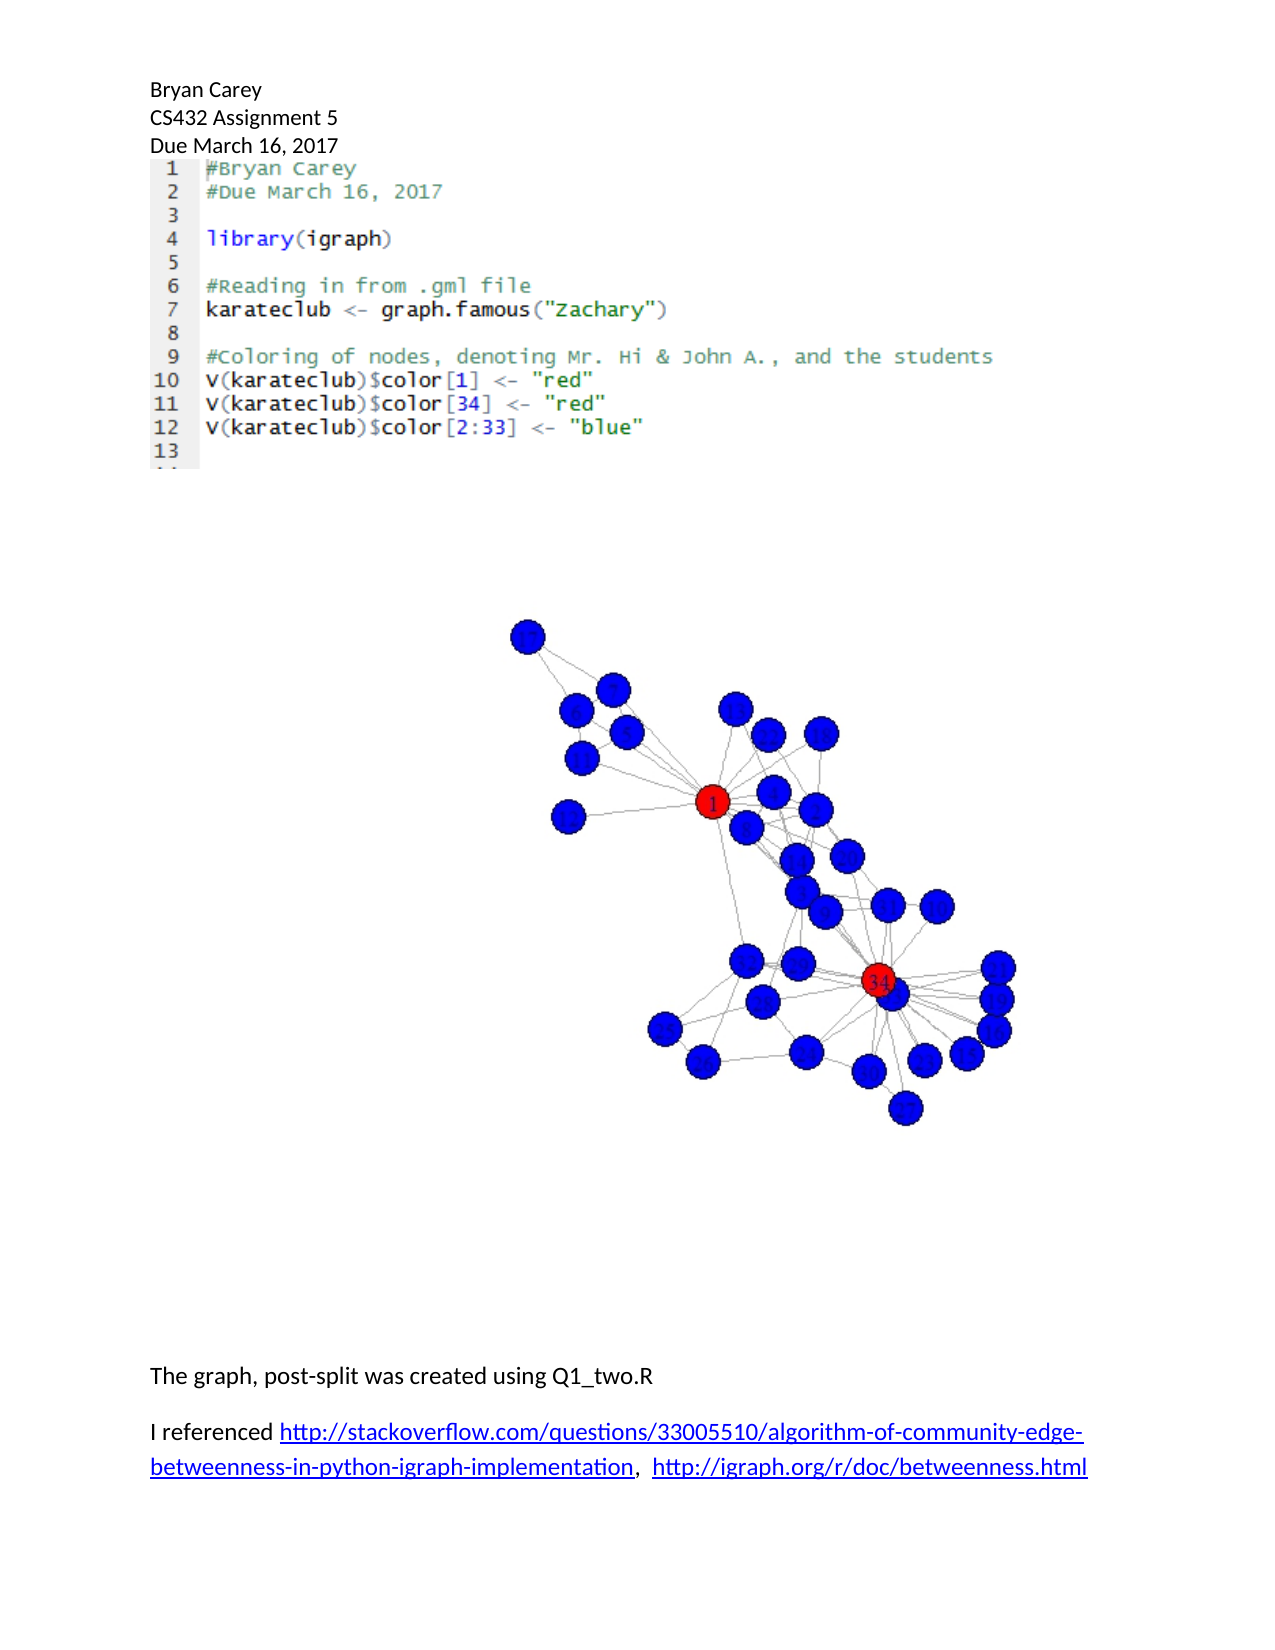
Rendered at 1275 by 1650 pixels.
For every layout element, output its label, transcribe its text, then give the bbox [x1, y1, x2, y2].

picture [150, 493, 1275, 1280]
text I referenced http://stackoverflow.com/questions/33005510/algorithm-of-community-edge-betweenness-in-python-igraph-implementation, http://igraph.org/r/doc/betweenness.html [150, 1416, 1125, 1482]
text The graph, post-split was created using Q1_two.R [150, 1360, 1125, 1391]
picture [150, 159, 1010, 469]
